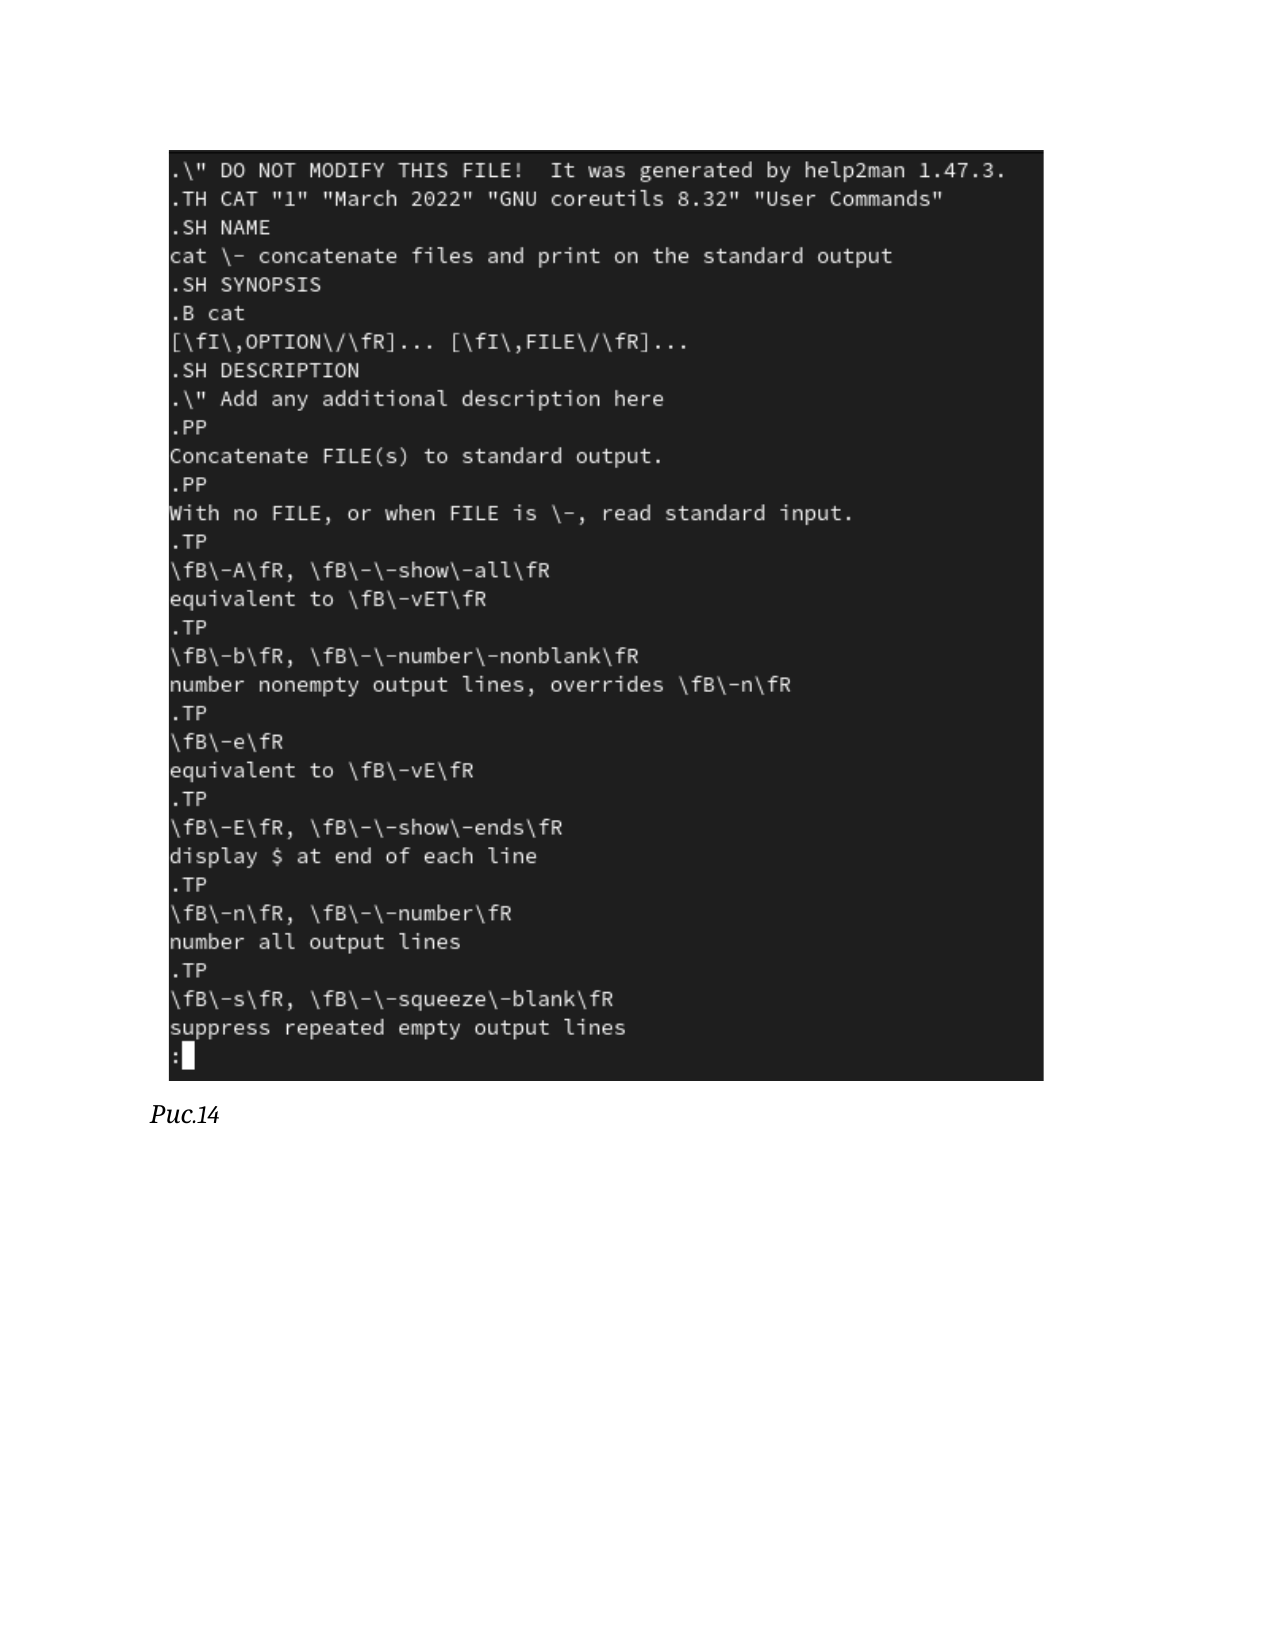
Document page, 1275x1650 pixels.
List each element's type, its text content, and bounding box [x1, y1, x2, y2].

picture [168, 150, 1044, 1081]
text Рис.14 [150, 1101, 1125, 1130]
